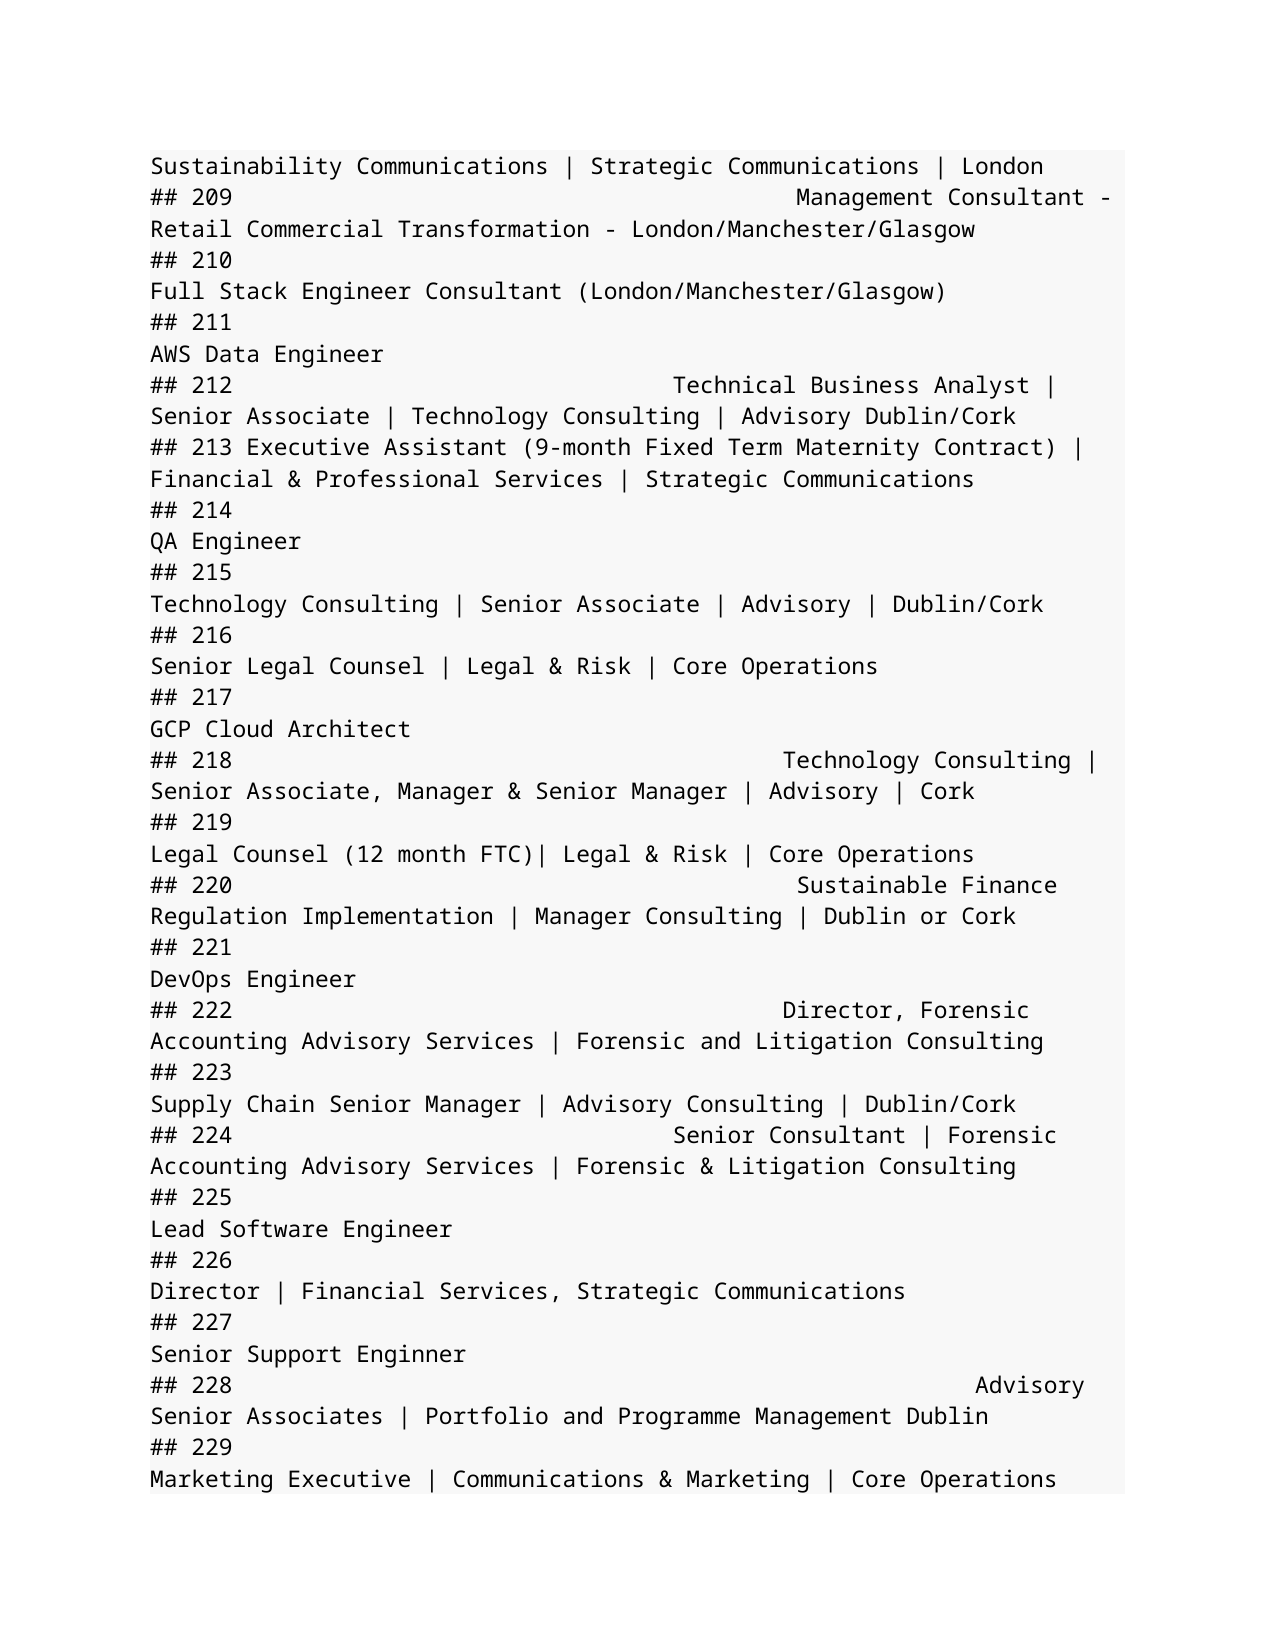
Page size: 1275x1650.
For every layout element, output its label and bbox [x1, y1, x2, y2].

text [150, 150, 1125, 1494]
